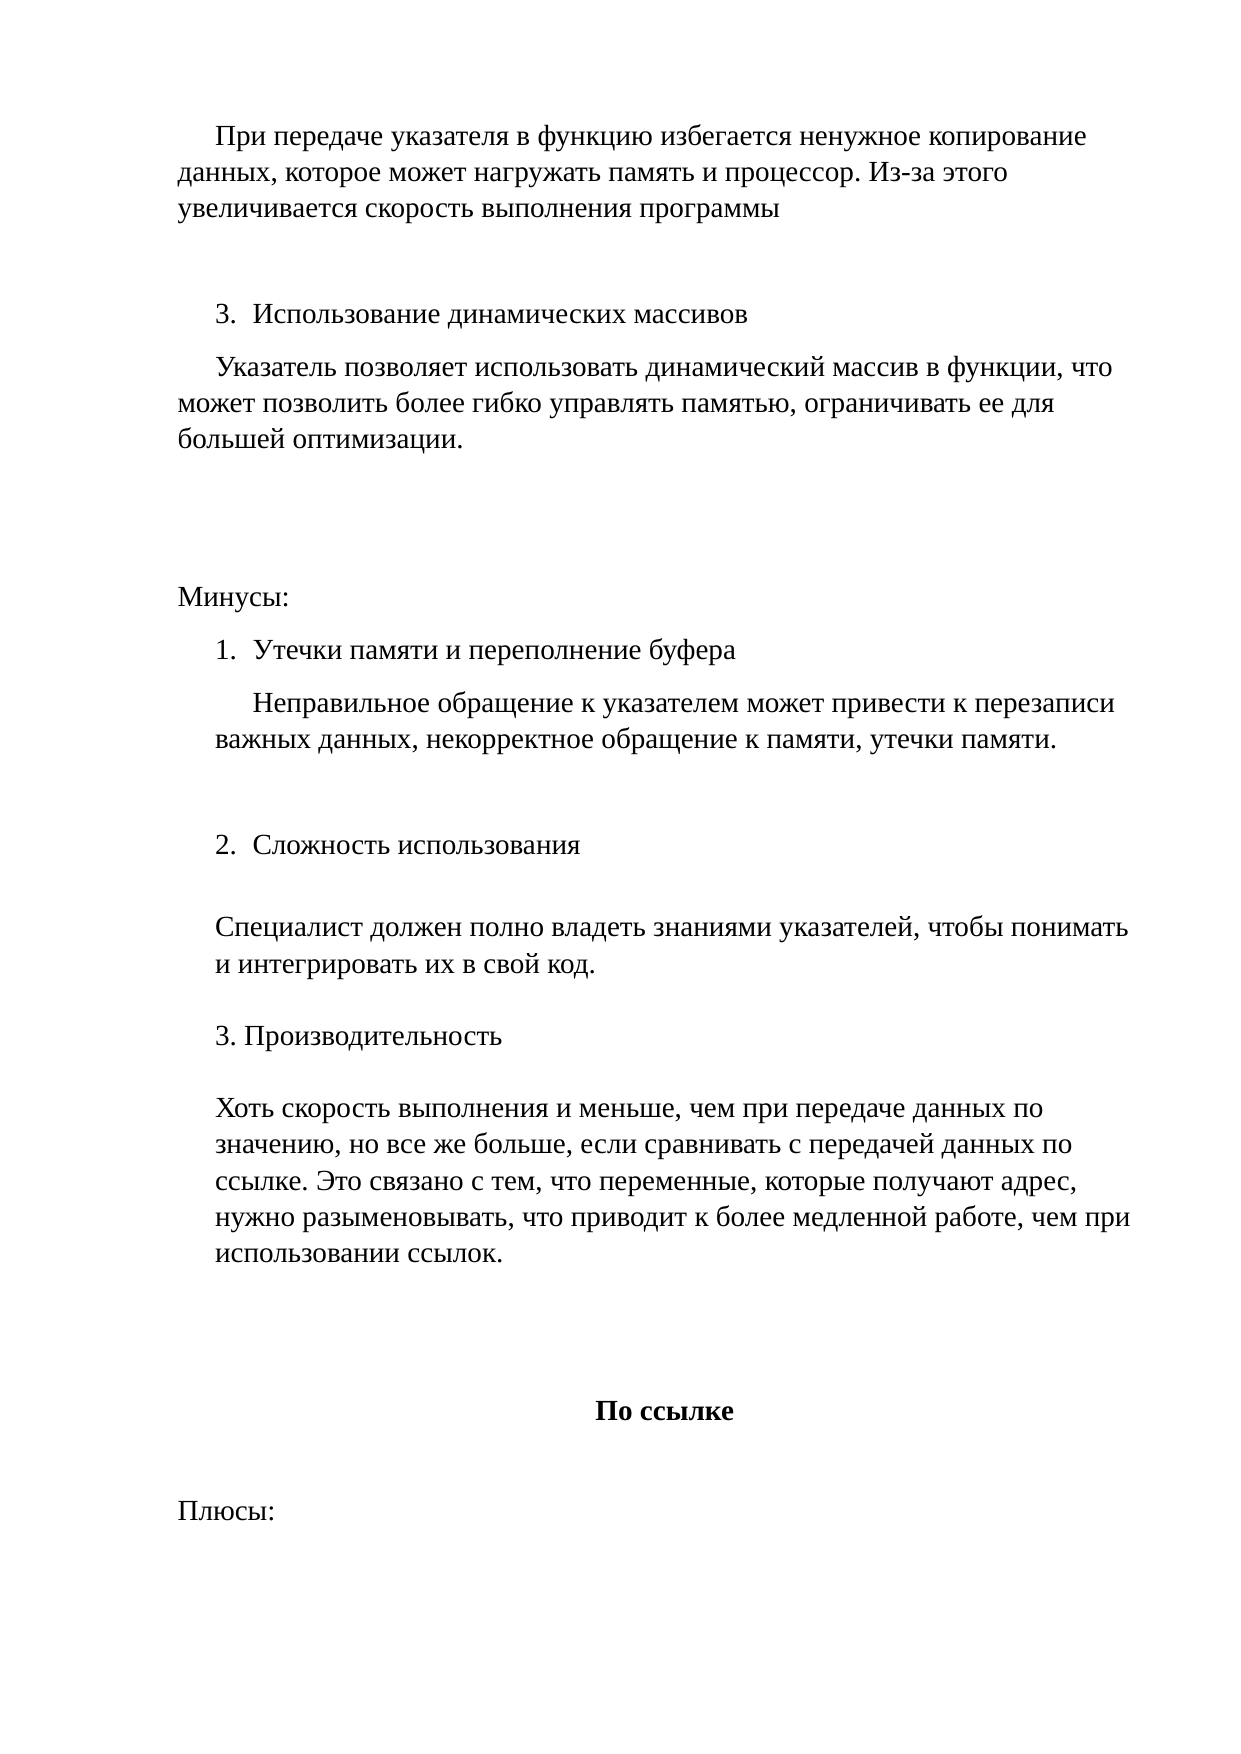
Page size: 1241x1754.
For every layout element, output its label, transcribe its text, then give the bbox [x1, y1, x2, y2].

text Специалист должен полно владеть знаниями указателей, чтобы понимать и интегрировать их в свой код. 3. Производительность Хоть скорость выполнения и меньше, чем при передаче данных по значению, но все же больше, если сравнивать с передачей данных по ссылке. Это связано с тем, что переменные, которые получают адрес, нужно разыменовывать, что приводит к более медленной работе, чем при использовании ссылок. [215, 909, 1152, 1268]
list Сложность использования [215, 827, 1152, 891]
list Использование динамических массивов [215, 296, 1152, 329]
text Неправильное обращение к указателем может привести к перезаписи важных данных, некорректное обращение к памяти, утечки памяти. [215, 685, 1152, 755]
text Плюсы: [177, 1493, 1152, 1527]
text По ссылке [177, 1393, 1152, 1427]
text При передаче указателя в функцию избегается ненужное копирование данных, которое может нагружать память и процессор. Из-за этого увеличивается скорость выполнения программы [177, 118, 1152, 224]
text Минусы: [177, 579, 1152, 613]
list Утечки памяти и переполнение буфера [215, 632, 1152, 666]
text Указатель позволяет использовать динамический массив в функции, что может позволить более гибко управлять памятью, ограничивать ее для большей оптимизации. [177, 349, 1152, 455]
